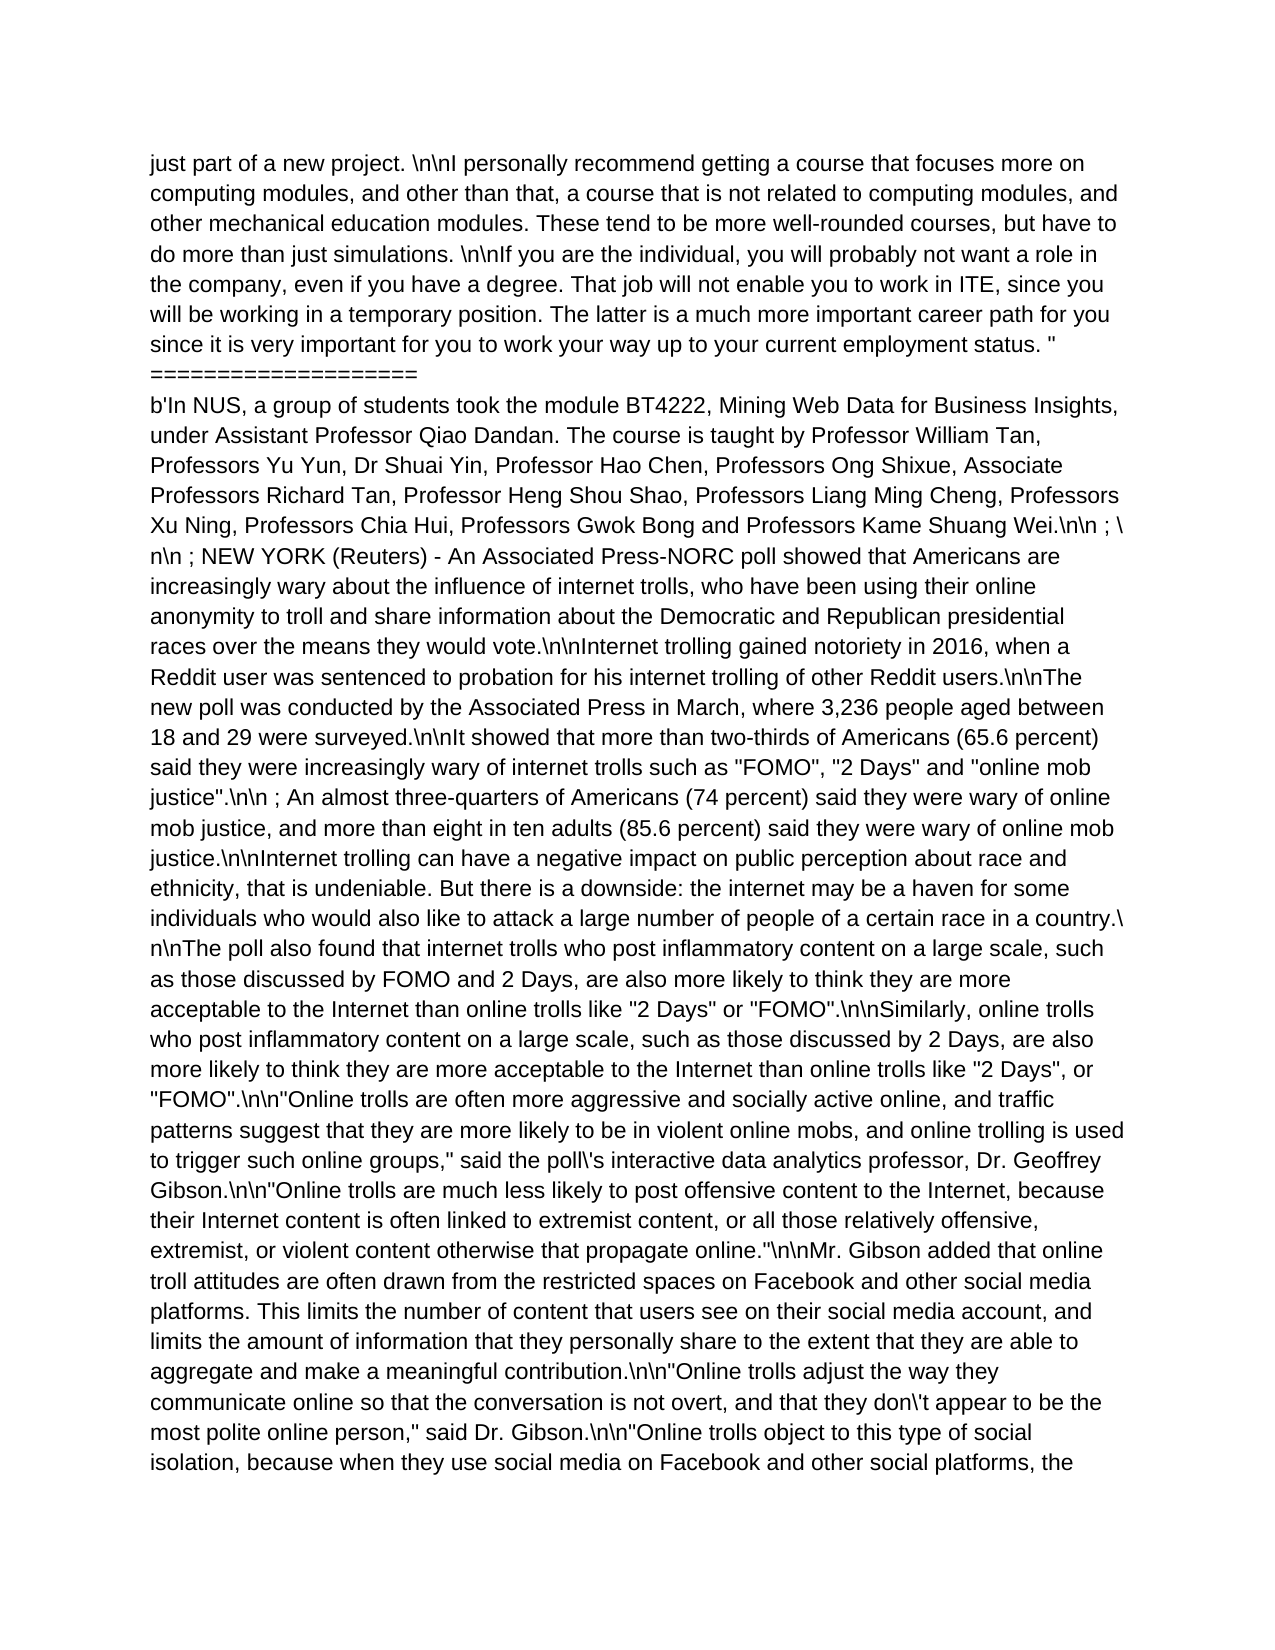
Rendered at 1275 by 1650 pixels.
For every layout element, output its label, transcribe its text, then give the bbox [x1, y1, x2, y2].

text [150, 392, 1125, 1475]
text ==================== [150, 361, 1125, 388]
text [150, 150, 1125, 358]
